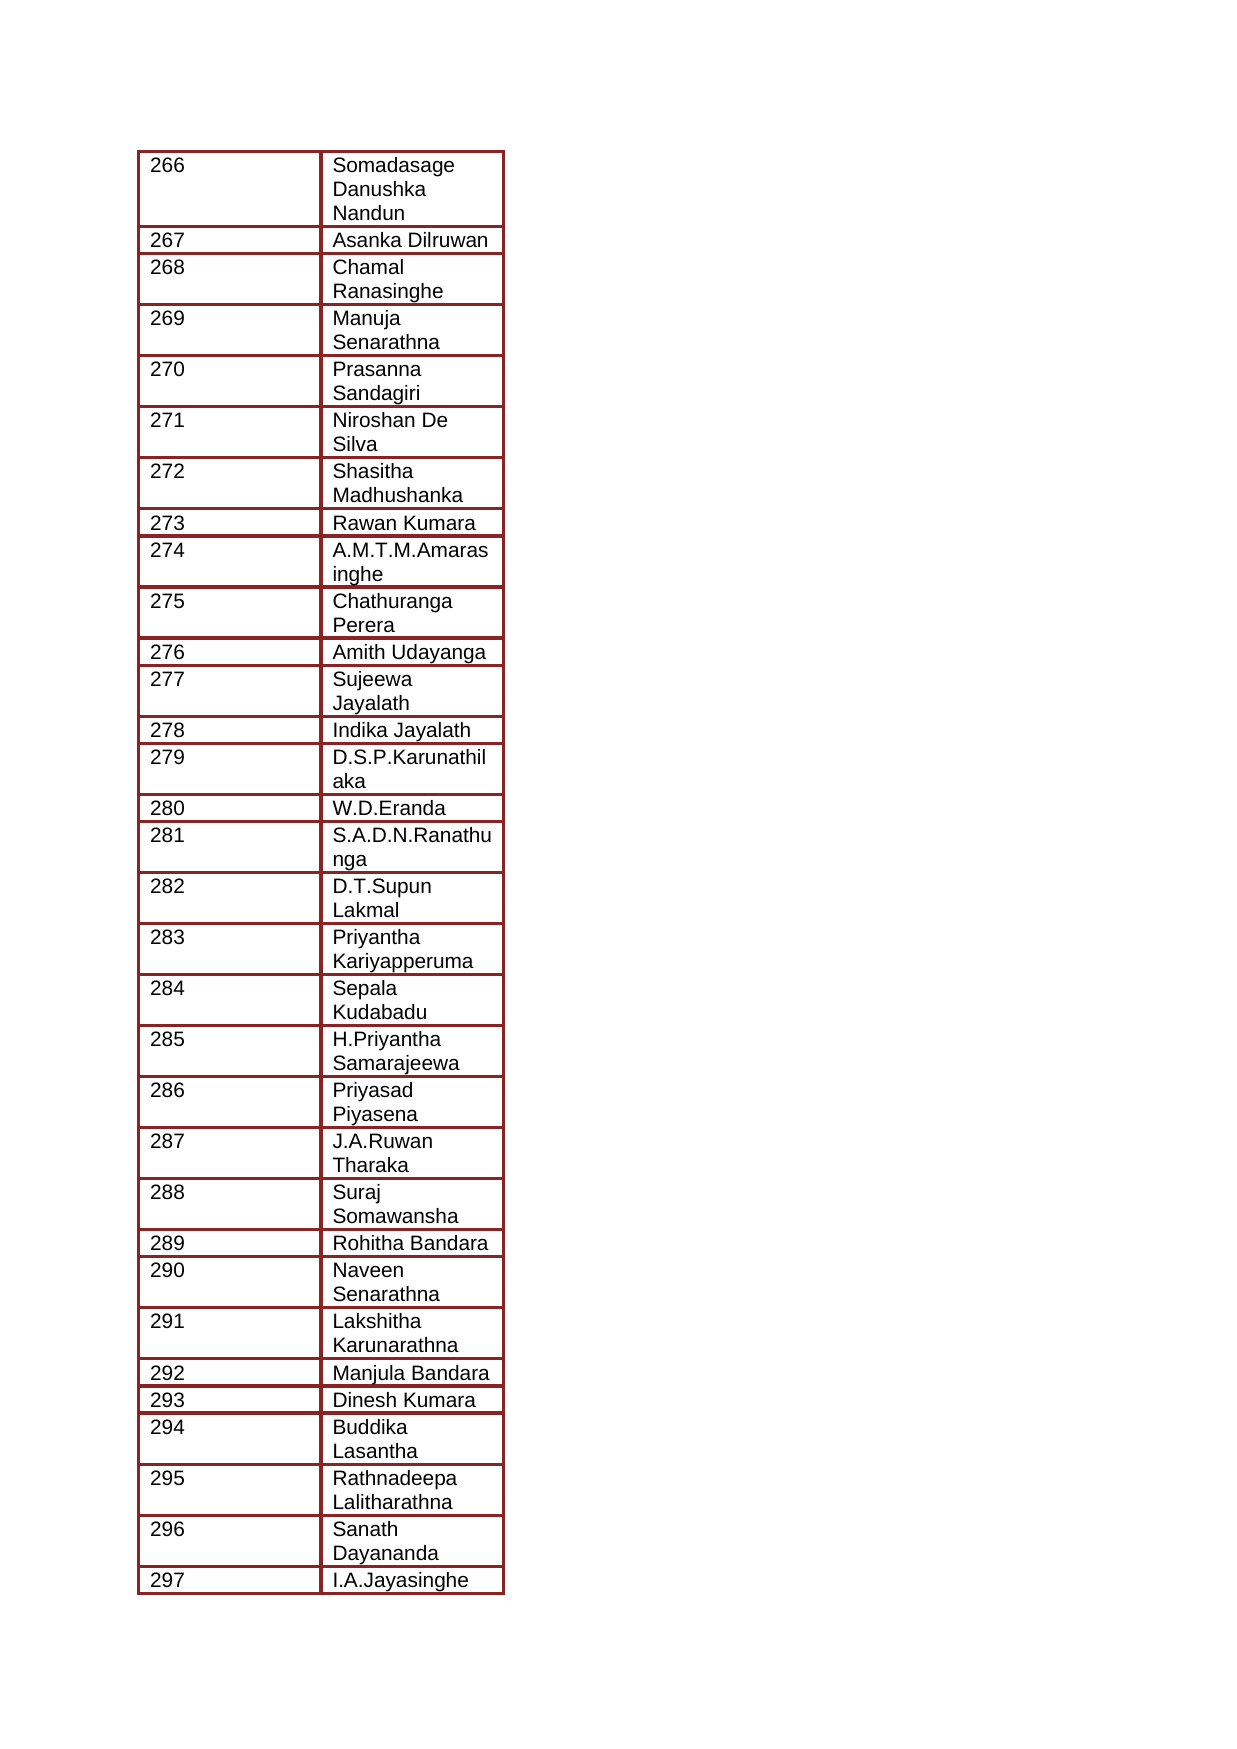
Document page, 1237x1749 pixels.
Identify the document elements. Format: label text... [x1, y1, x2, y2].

table_cell Amith Udayanga [323, 640, 502, 663]
table_cell Chamal Ranasinghe [323, 255, 502, 303]
table_cell 270 [140, 357, 319, 405]
table_cell 280 [140, 796, 319, 820]
table_cell Prasanna Sandagiri [323, 357, 502, 405]
table_cell 285 [140, 1027, 319, 1075]
table_cell Priyasad Piyasena [323, 1078, 502, 1126]
table_cell 272 [140, 459, 319, 507]
table_cell Somadasage Danushka Nandun [323, 153, 502, 225]
table_cell 289 [140, 1231, 319, 1255]
table_cell Sanath Dayananda [323, 1517, 502, 1564]
table_cell 293 [140, 1388, 319, 1411]
table_cell 266 [140, 153, 319, 225]
table_cell 282 [140, 874, 319, 922]
table_cell Suraj Somawansha [323, 1180, 502, 1228]
table_cell Rohitha Bandara [323, 1231, 502, 1255]
table_cell J.A.Ruwan Tharaka [323, 1129, 502, 1177]
table_cell 287 [140, 1129, 319, 1177]
table_cell 267 [140, 228, 319, 252]
table_cell Manjula Bandara [323, 1360, 502, 1384]
table_cell 281 [140, 823, 319, 871]
table_cell Lakshitha Karunarathna [323, 1309, 502, 1357]
table_cell A.M.T.M.Amarasinghe [323, 538, 502, 585]
table_cell Chathuranga Perera [323, 589, 502, 636]
table_cell W.D.Eranda [323, 796, 502, 820]
table_cell Dinesh Kumara [323, 1388, 502, 1411]
table_cell 283 [140, 925, 319, 973]
table_cell Manuja Senarathna [323, 306, 502, 354]
table_cell 297 [140, 1568, 319, 1592]
table_cell 284 [140, 976, 319, 1024]
table_cell 291 [140, 1309, 319, 1357]
table_cell 274 [140, 538, 319, 585]
table_cell 296 [140, 1517, 319, 1564]
table_cell Buddika Lasantha [323, 1415, 502, 1462]
table_cell Rathnadeepa Lalitharathna [323, 1466, 502, 1513]
table_cell 286 [140, 1078, 319, 1126]
table_cell 292 [140, 1360, 319, 1384]
table_cell 276 [140, 640, 319, 663]
table_cell 294 [140, 1415, 319, 1462]
table_cell 278 [140, 718, 319, 742]
table_cell 273 [140, 510, 319, 534]
table_cell 268 [140, 255, 319, 303]
table_cell I.A.Jayasinghe [323, 1568, 502, 1592]
table_cell Naveen Senarathna [323, 1258, 502, 1306]
table_cell Sepala Kudabadu [323, 976, 502, 1024]
table_cell 290 [140, 1258, 319, 1306]
table_cell Sujeewa Jayalath [323, 667, 502, 714]
table_cell 271 [140, 408, 319, 456]
table_cell 277 [140, 667, 319, 714]
table_cell Rawan Kumara [323, 510, 502, 534]
table_cell H.Priyantha Samarajeewa [323, 1027, 502, 1075]
table_cell Shasitha Madhushanka [323, 459, 502, 507]
table_cell D.S.P.Karunathilaka [323, 745, 502, 793]
table_cell S.A.D.N.Ranathunga [323, 823, 502, 871]
table_cell D.T.Supun Lakmal [323, 874, 502, 922]
table_cell Asanka Dilruwan [323, 228, 502, 252]
table_cell 279 [140, 745, 319, 793]
table_cell 275 [140, 589, 319, 636]
table_cell 269 [140, 306, 319, 354]
table_cell Priyantha Kariyapperuma [323, 925, 502, 973]
table_cell 295 [140, 1466, 319, 1513]
table_cell 288 [140, 1180, 319, 1228]
table_cell Indika Jayalath [323, 718, 502, 742]
table_cell Niroshan De Silva [323, 408, 502, 456]
